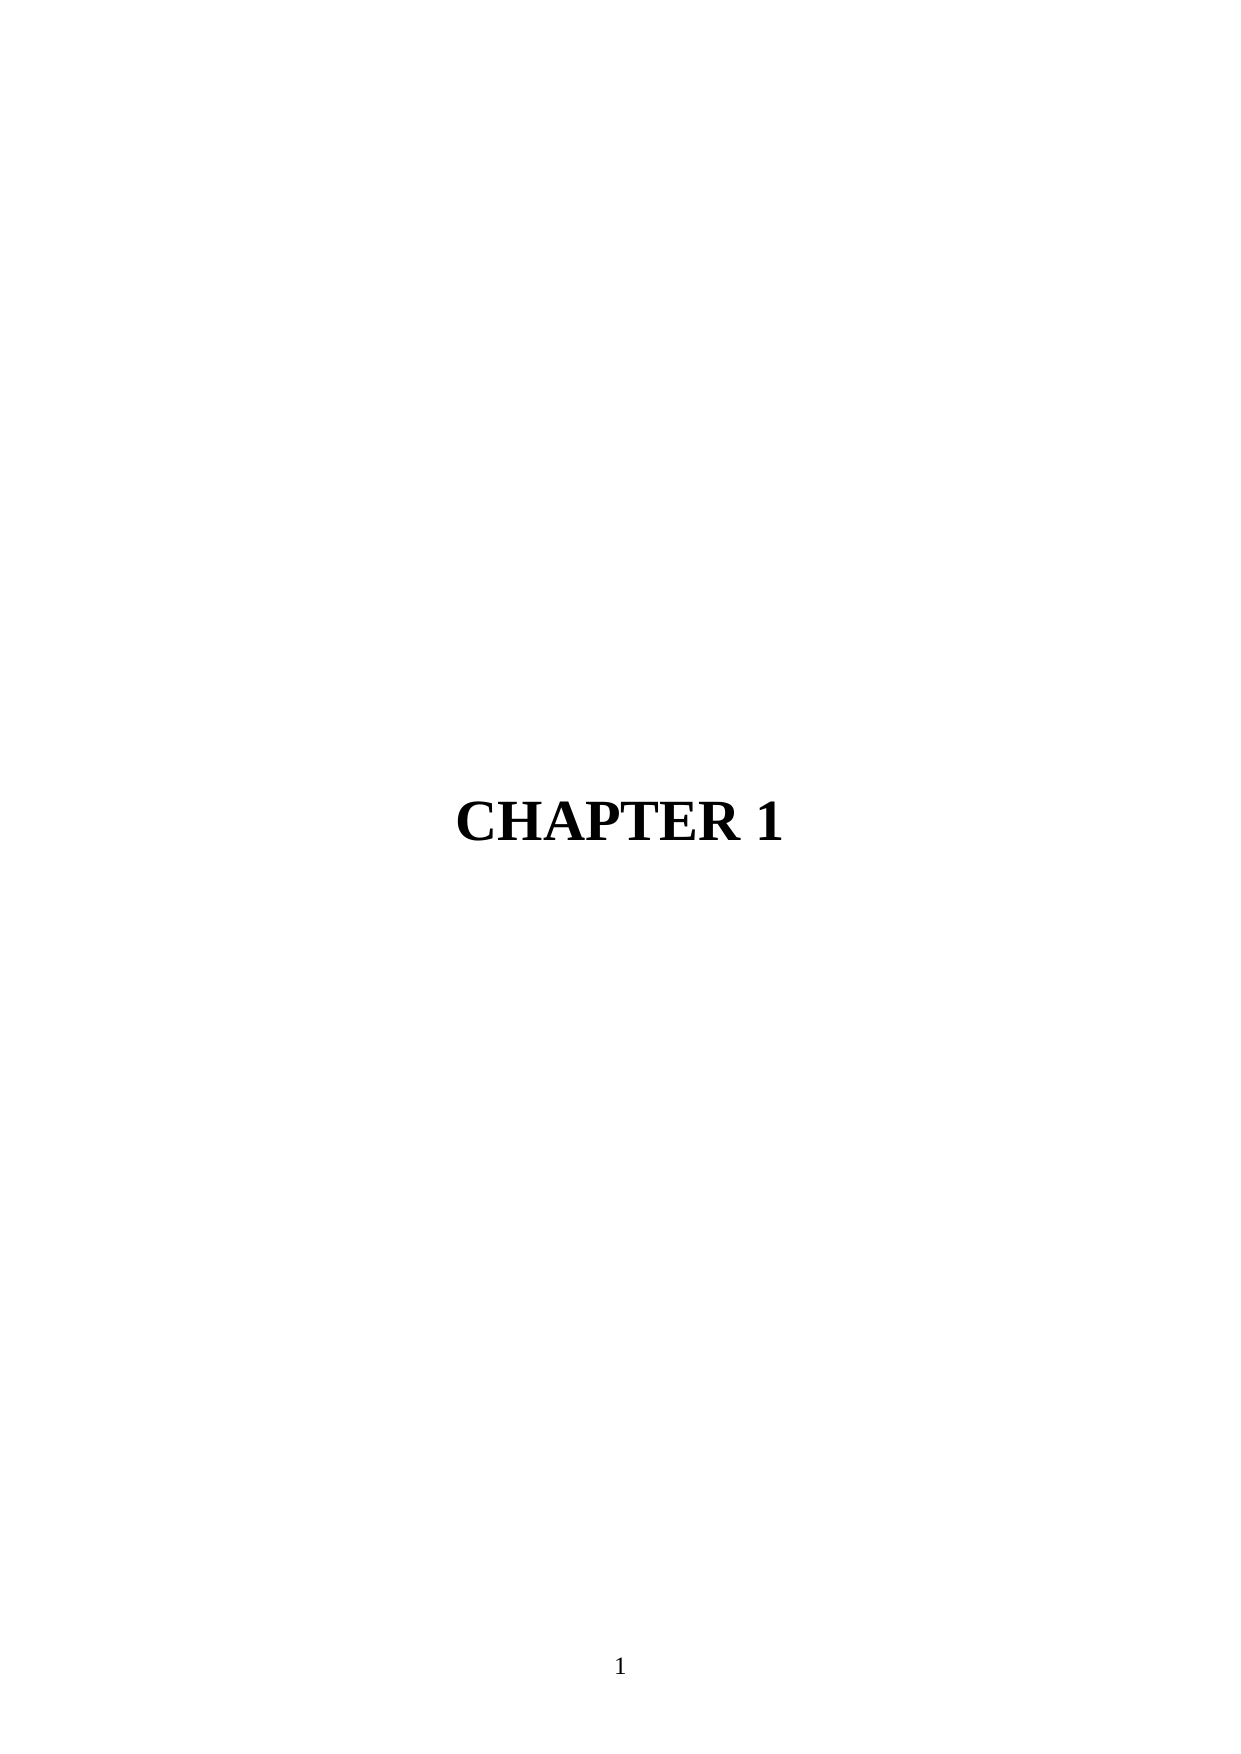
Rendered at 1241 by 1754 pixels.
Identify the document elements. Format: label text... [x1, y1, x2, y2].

text CHAPTER 1 [150, 786, 1090, 853]
